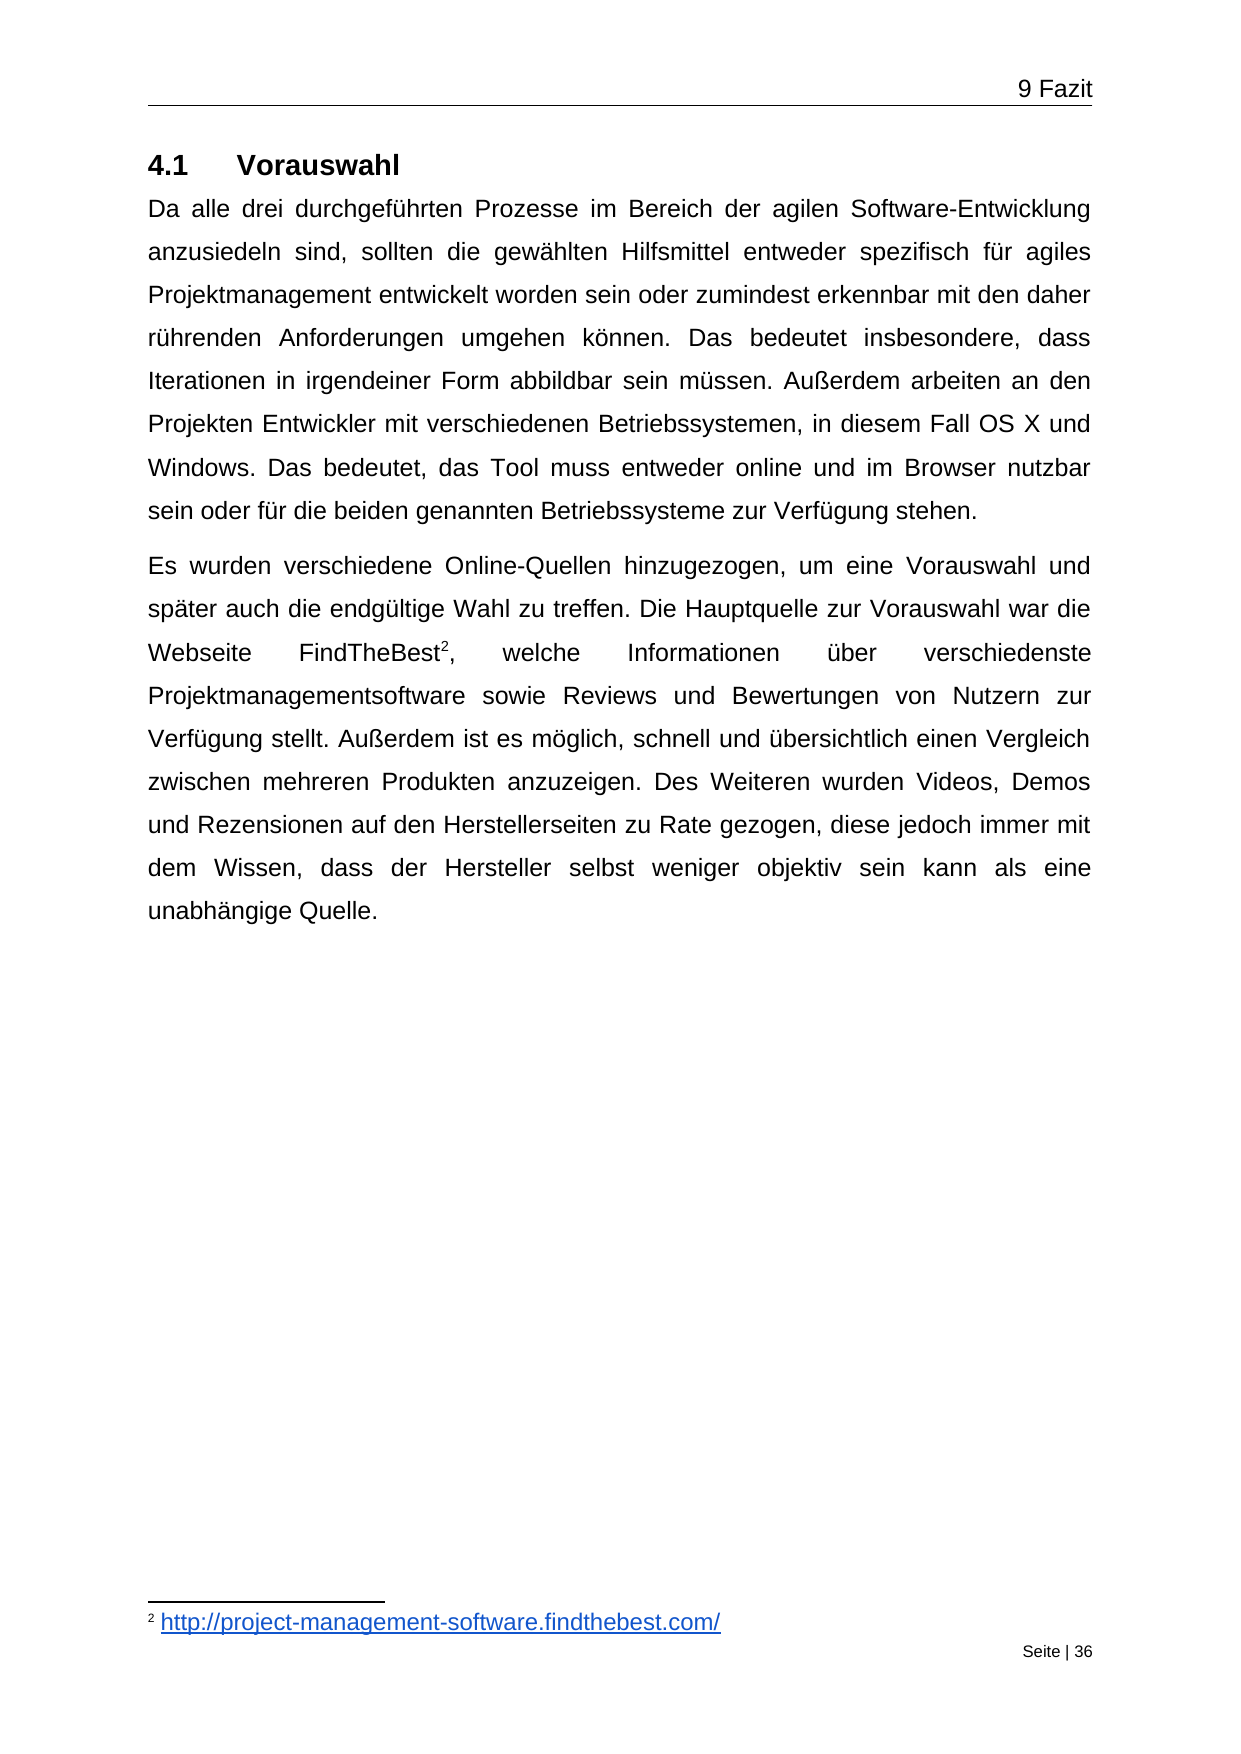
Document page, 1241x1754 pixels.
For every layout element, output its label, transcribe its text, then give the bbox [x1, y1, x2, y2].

text Es wurden verschiedene Online-Quellen hinzugezogen, um eine Vorauswahl und später auch die endgültige Wahl zu treffen. Die Hauptquelle zur Vorauswahl war die Webseite FindTheBest, welche Informationen über verschiedenste Projektmanagementsoftware sowie Reviews und Bewertungen von Nutzern zur Verfügung stellt. Außerdem ist es möglich, schnell und übersichtlich einen Vergleich zwischen mehreren Produkten anzuzeigen. Des Weiteren wurden Videos, Demos und Rezensionen auf den Herstellerseiten zu Rate gezogen, diese jedoch immer mit dem Wissen, dass der Hersteller selbst weniger objektiv sein kann als eine unabhängige Quelle. [148, 551, 1092, 925]
subtitle Vorauswahl [148, 148, 1092, 181]
text Da alle drei durchgeführten Prozesse im Bereich der agilen Software-Entwicklung anzusiedeln sind, sollten die gewählten Hilfsmittel entweder spezifisch für agiles Projektmanagement entwickelt worden sein oder zumindest erkennbar mit den daher rührenden Anforderungen umgehen können. Das bedeutet insbesondere, dass Iterationen in irgendeiner Form abbildbar sein müssen. Außerdem arbeiten an den Projekten Entwickler mit verschiedenen Betriebssystemen, in diesem Fall OS X und Windows. Das bedeutet, das Tool muss entweder online und im Browser nutzbar sein oder für die beiden genannten Betriebssysteme zur Verfügung stehen. [148, 194, 1092, 524]
